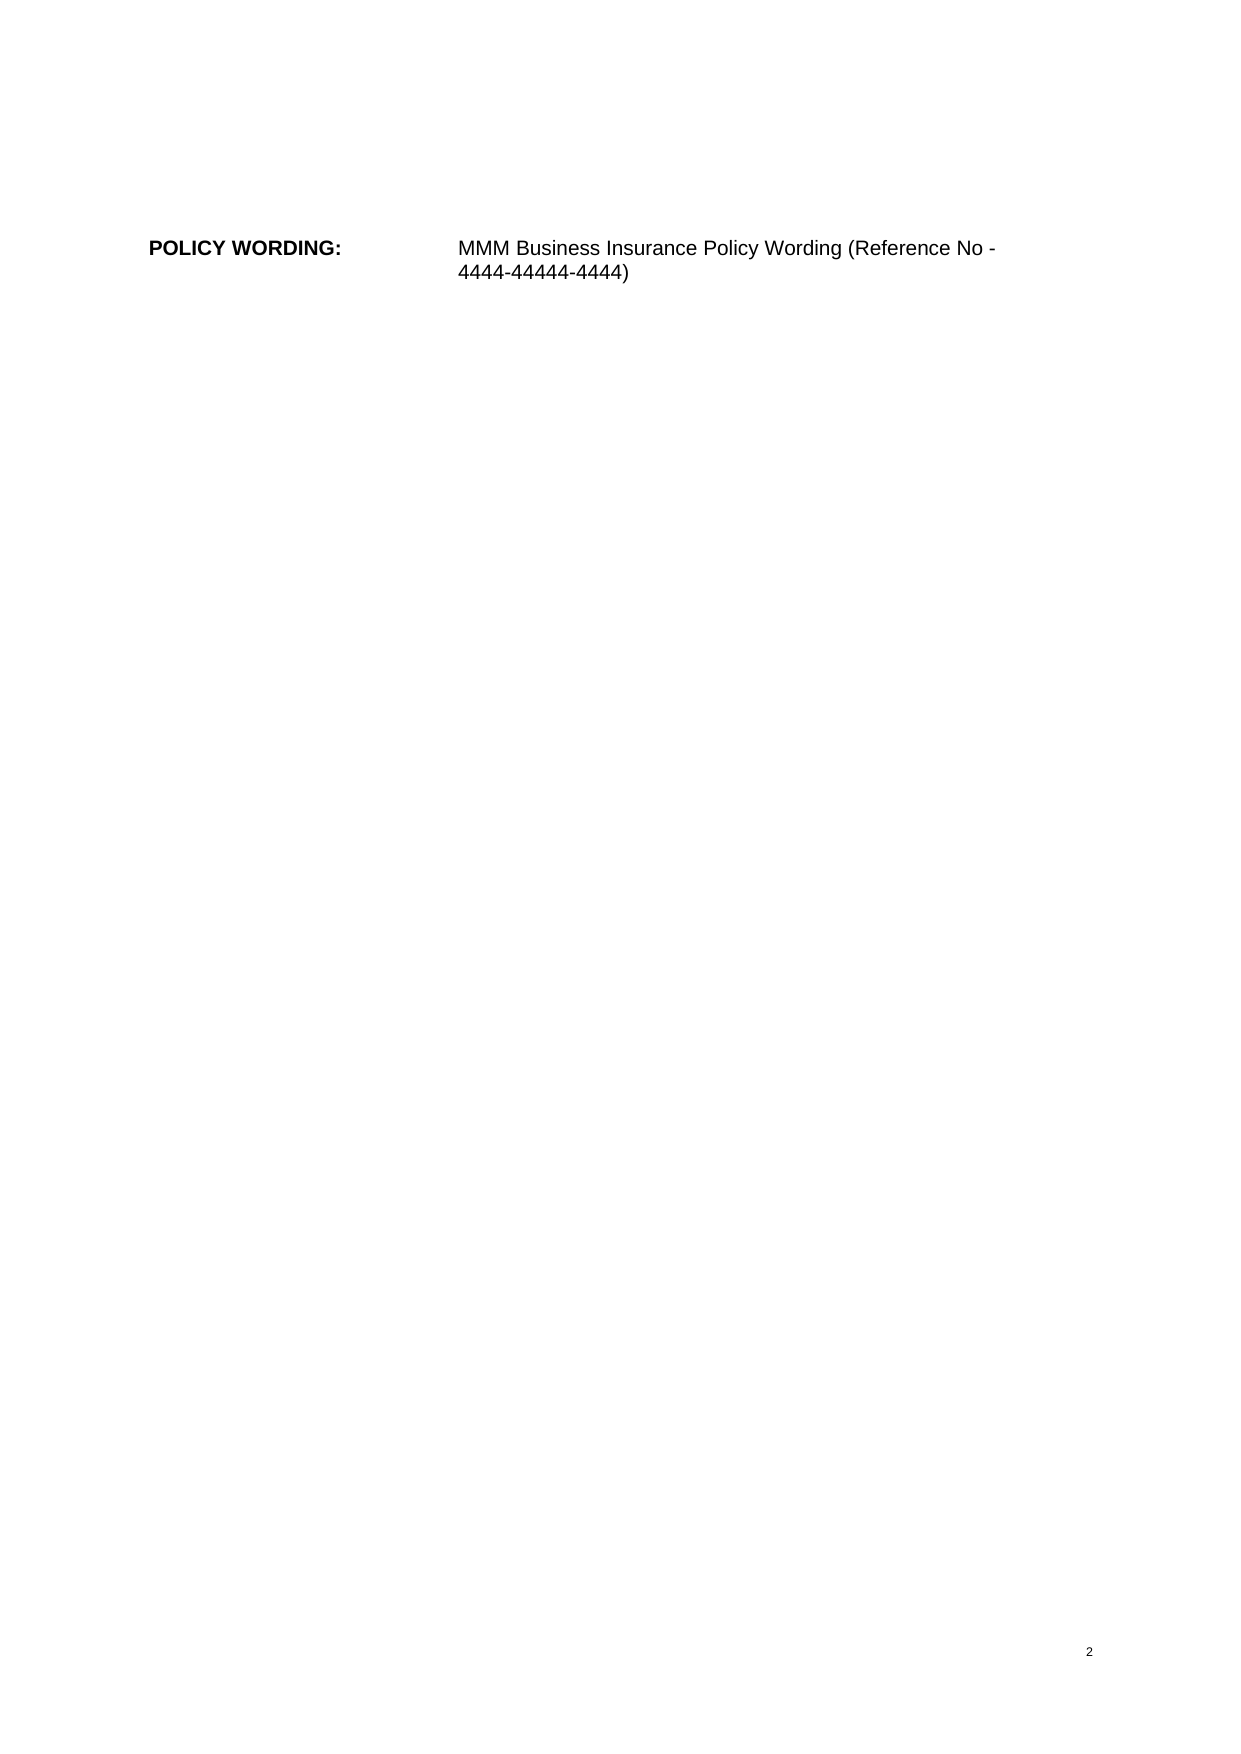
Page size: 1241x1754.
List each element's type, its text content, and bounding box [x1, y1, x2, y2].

text POLICY WORDING: MMM Business Insurance Policy Wording (Reference No - 4444-44444-4444) [148, 236, 1093, 284]
